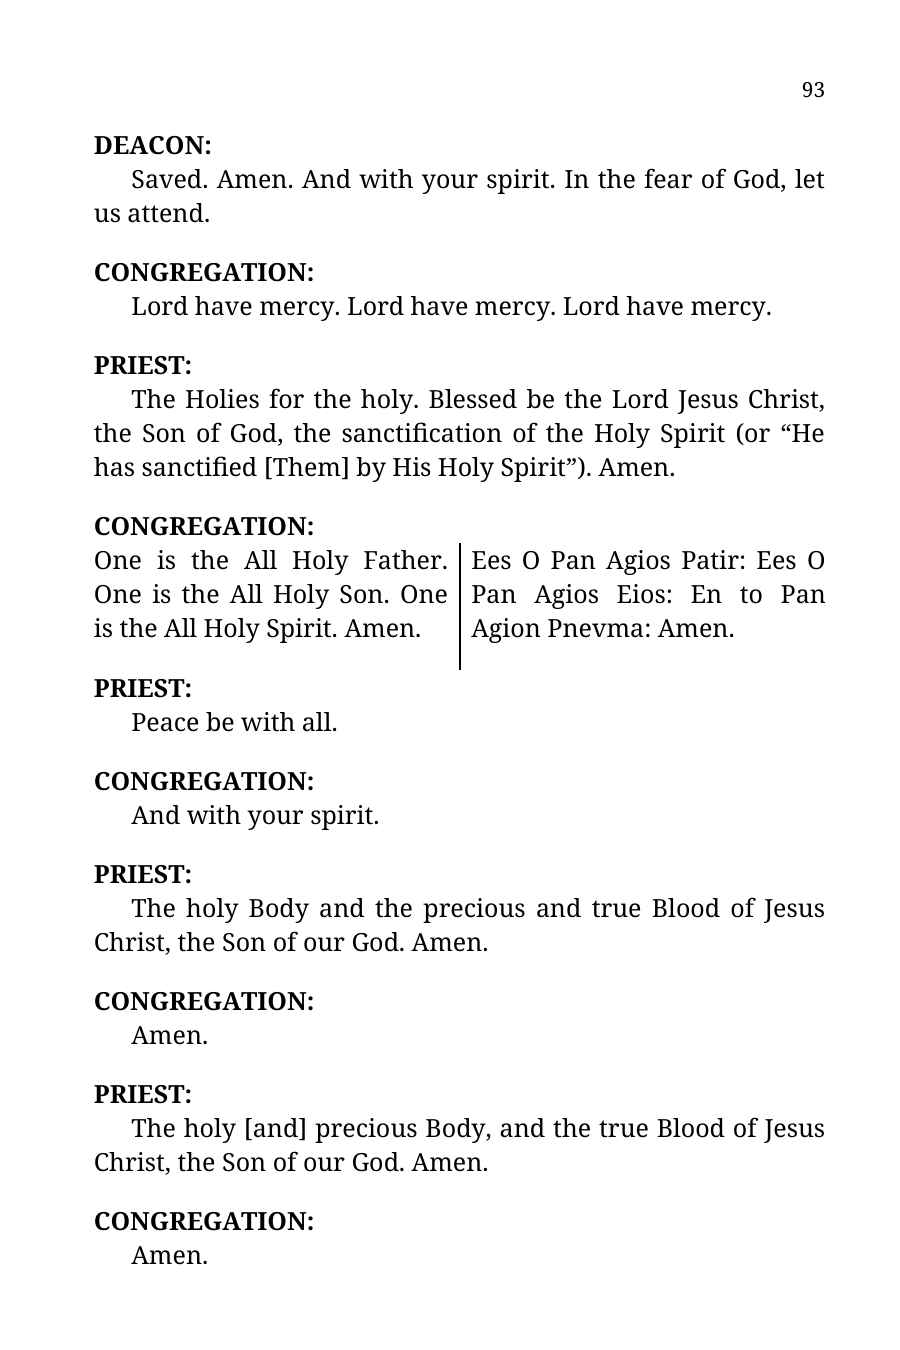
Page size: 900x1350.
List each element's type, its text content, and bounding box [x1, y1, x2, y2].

text CONGREGATION: [94, 509, 826, 543]
text CONGREGATION: [94, 984, 826, 1018]
text And with your spirit. [94, 797, 826, 831]
text PRIEST: [94, 1077, 826, 1111]
table_header One is the All Holy Father. One is the All Holy Son. One is the All Holy Spirit. Amen. [83, 543, 459, 670]
text The holy Body and the precious and true Blood of Jesus Christ, the Son of our God. Amen. [94, 891, 826, 959]
text CONGREGATION: [94, 763, 826, 797]
text PRIEST: [94, 670, 826, 704]
text CONGREGATION: [94, 1204, 826, 1238]
text PRIEST: [94, 856, 826, 891]
text CONGREGATION: [94, 254, 826, 289]
table_header Ees O Pan Agios Patir: Ees O Pan Agios Eios: En to Pan Agion Pnevma: Amen. [461, 543, 837, 670]
text Amen. [94, 1018, 826, 1052]
text PRIEST: [94, 348, 826, 382]
text Lord have mercy. Lord have mercy. Lord have mercy. [94, 289, 826, 323]
text Amen. [94, 1238, 826, 1272]
text Peace be with all. [94, 704, 826, 738]
text DEACON: [94, 127, 826, 161]
text Saved. Amen. And with your spirit. In the fear of God, let us attend. [94, 161, 826, 229]
text The Holies for the holy. Blessed be the Lord Jesus Christ, the Son of God, the sanctification of the Holy Spirit (or “He has sanctified [Them] by His Holy Spirit”). Amen. [94, 382, 826, 484]
text The holy [and] precious Body, and the true Blood of Jesus Christ, the Son of our God. Amen. [94, 1111, 826, 1179]
